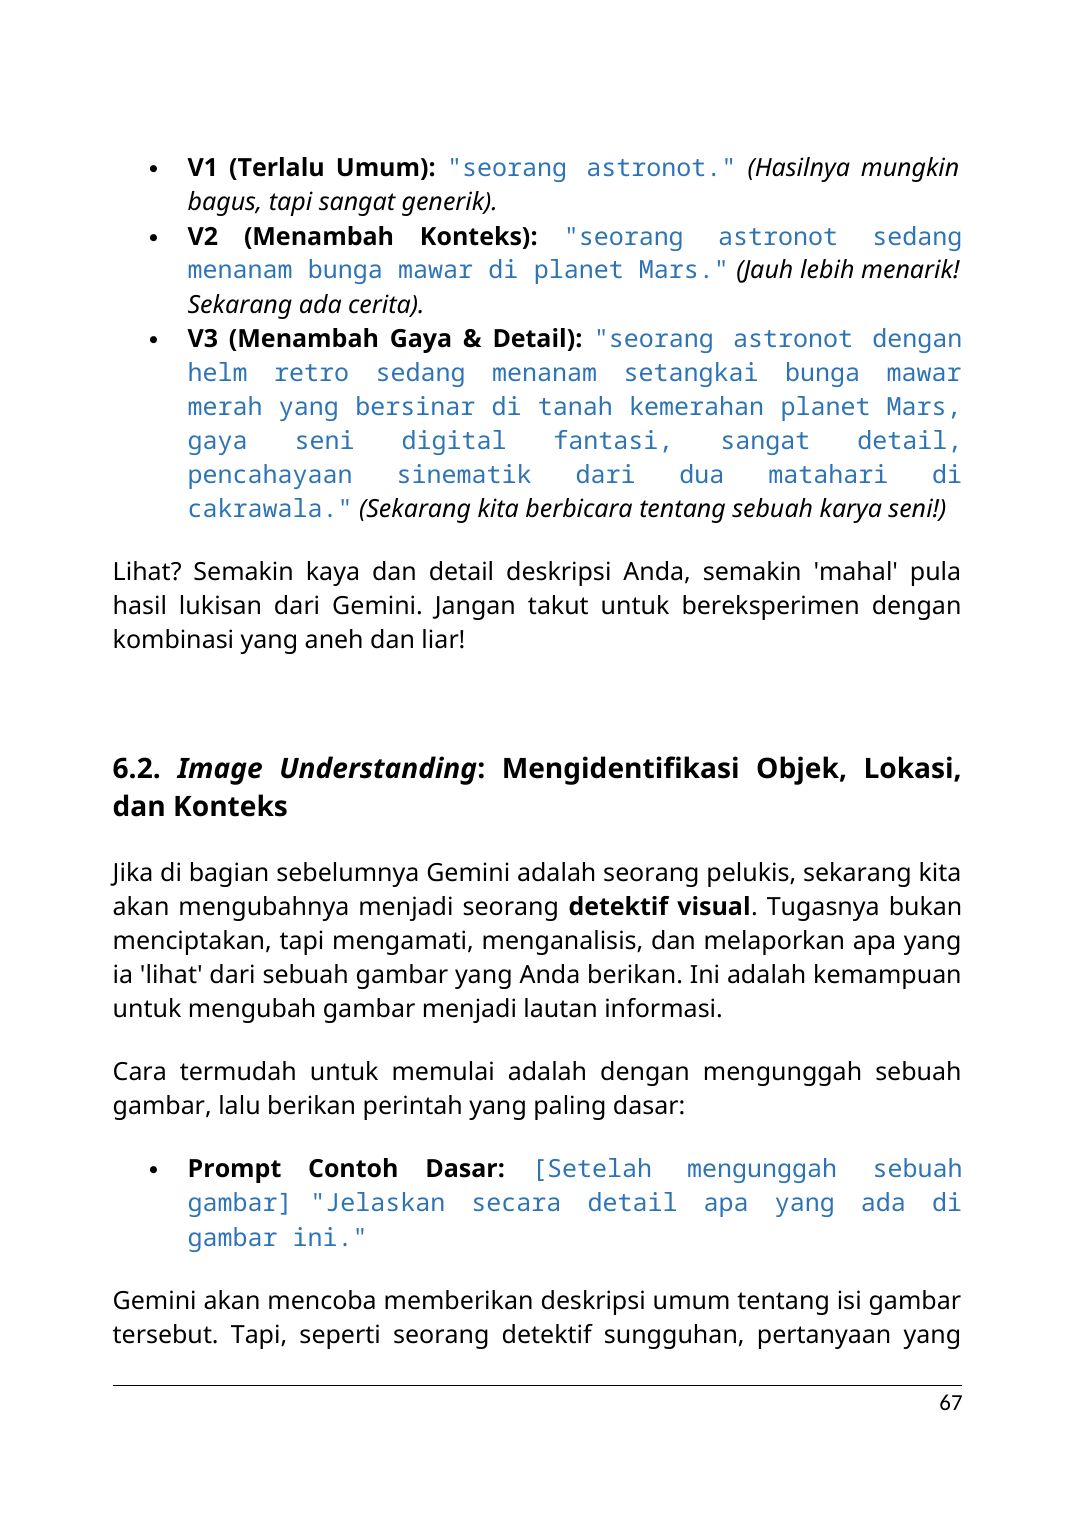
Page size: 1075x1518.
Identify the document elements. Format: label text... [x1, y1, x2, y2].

list Prompt Contoh Dasar: [Setelah mengunggah sebuah gambar] "Jelaskan secara detail apa yang ada di gambar ini." [150, 1151, 962, 1253]
list V1 (Terlalu Umum): "seorang astronot." (Hasilnya mungkin bagus, tapi sangat generik). [150, 150, 962, 218]
text 6.2. Image Understanding: Mengidentifikasi Objek, Lokasi, dan Konteks [112, 748, 962, 825]
text Lihat? Semakin kaya dan detail deskripsi Anda, semakin 'mahal' pula hasil lukisan dari Gemini. Jangan takut untuk bereksperimen dengan kombinasi yang aneh dan liar! [112, 554, 962, 656]
list V3 (Menambah Gaya & Detail): "seorang astronot dengan helm retro sedang menanam setangkai bunga mawar merah yang bersinar di tanah kemerahan planet Mars, gaya seni digital fantasi, sangat detail, pencahayaan sinematik dari dua matahari di cakrawala." (Sekarang kita berbicara tentang sebuah karya seni!) [150, 320, 962, 525]
list V2 (Menambah Konteks): "seorang astronot sedang menanam bunga mawar di planet Mars." (Jauh lebih menarik! Sekarang ada cerita). [150, 218, 962, 320]
text Jika di bagian sebelumnya Gemini adalah seorang pelukis, sekarang kita akan mengubahnya menjadi seorang detektif visual. Tugasnya bukan menciptakan, tapi mengamati, menganalisis, dan melaporkan apa yang ia 'lihat' dari sebuah gambar yang Anda berikan. Ini adalah kemampuan untuk mengubah gambar menjadi lautan informasi. [112, 854, 962, 1024]
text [112, 1282, 962, 1351]
text Cara termudah untuk memulai adalah dengan mengunggah sebuah gambar, lalu berikan perintah yang paling dasar: [112, 1054, 962, 1122]
